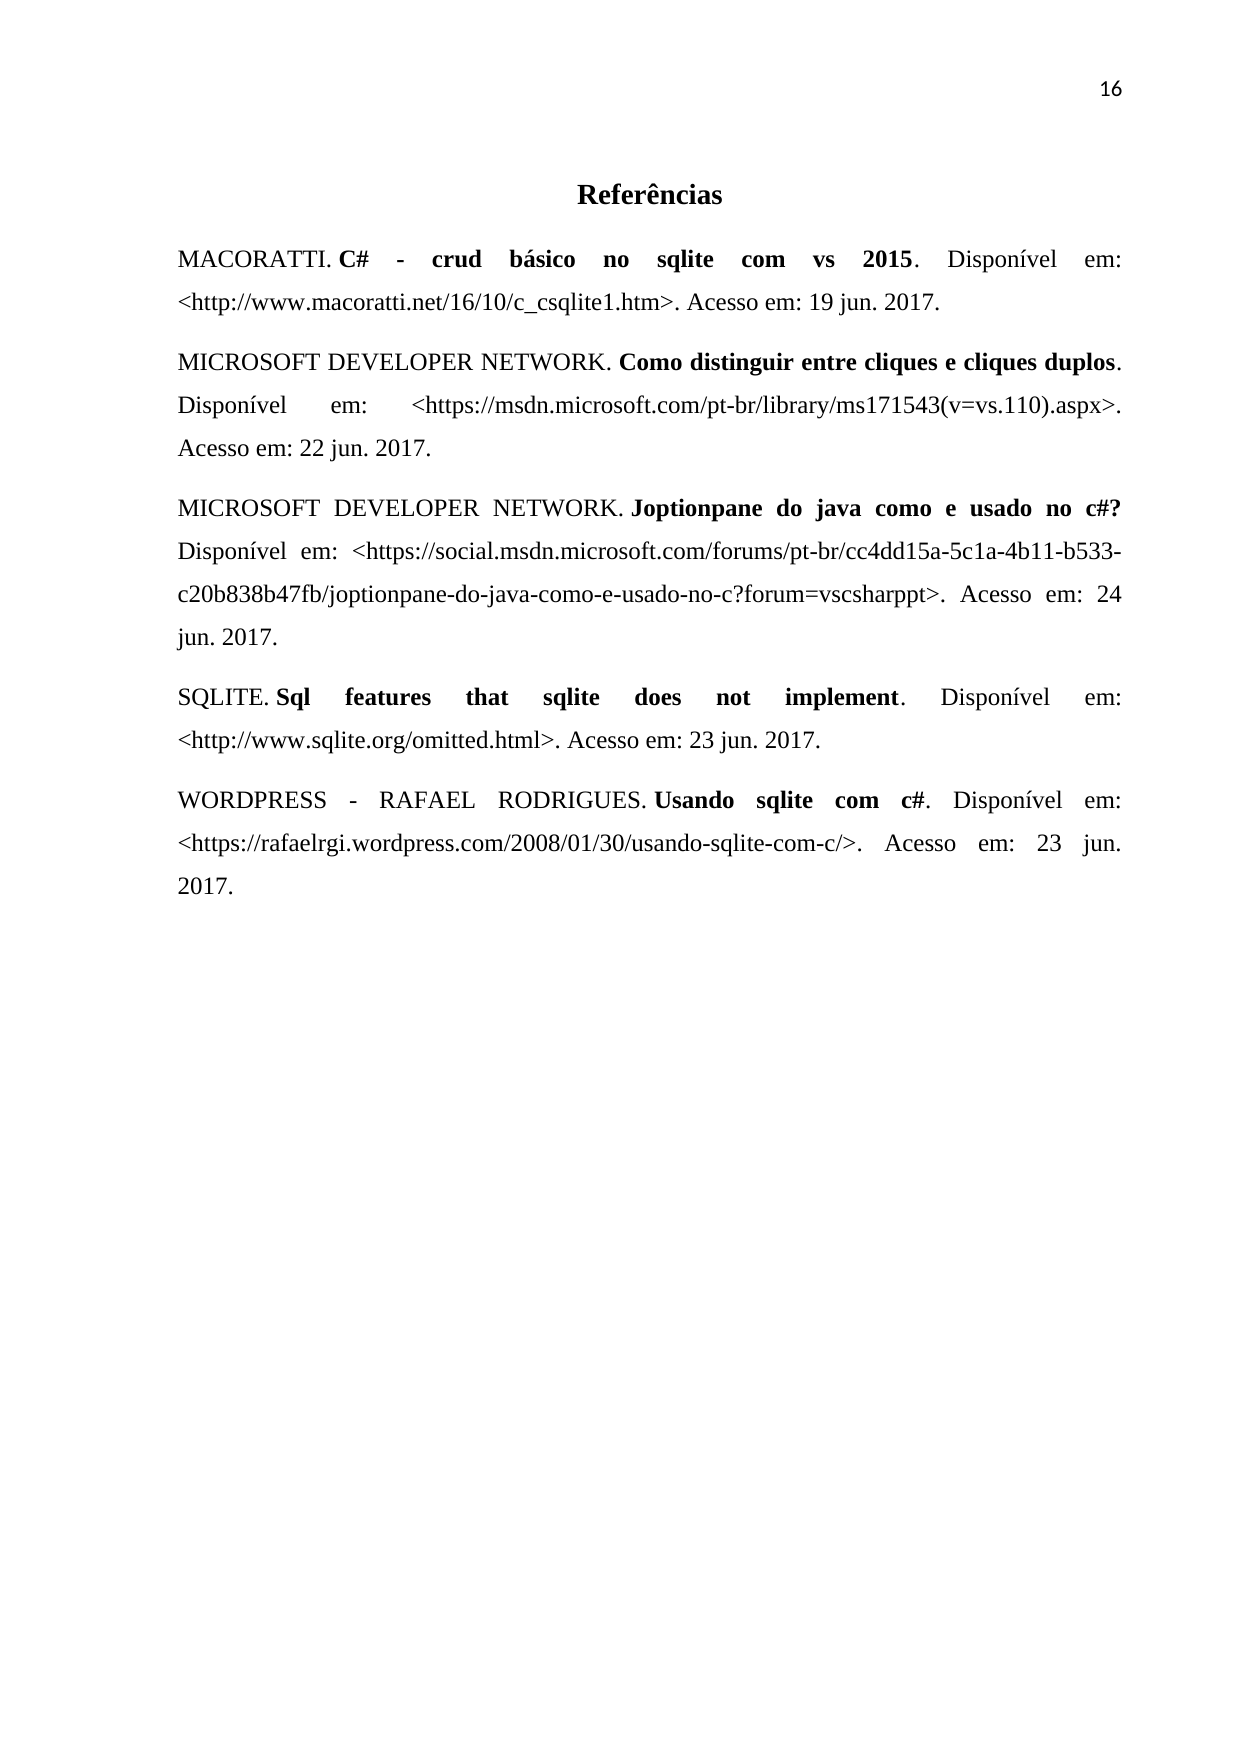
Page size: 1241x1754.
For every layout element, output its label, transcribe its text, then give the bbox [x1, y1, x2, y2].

text MACORATTI. C# - crud básico no sqlite com vs 2015. Disponível em: <http://www.macoratti.net/16/10/c_csqlite1.htm>. Acesso em: 19 jun. 2017. [177, 244, 1122, 316]
text MICROSOFT DEVELOPER NETWORK. Joptionpane do java como e usado no c#? Disponível em: <https://social.msdn.microsoft.com/forums/pt-br/cc4dd15a-5c1a-4b11-b533-c20b838b47fb/joptionpane-do-java-como-e-usado-no-c?forum=vscsharppt>. Acesso em: 24 jun. 2017. [177, 493, 1122, 651]
text MICROSOFT DEVELOPER NETWORK. Como distinguir entre cliques e cliques duplos. Disponível em: <https://msdn.microsoft.com/pt-br/library/ms171543(v=vs.110).aspx>. Acesso em: 22 jun. 2017. [177, 347, 1122, 462]
text WORDPRESS - RAFAEL RODRIGUES. Usando sqlite com c#. Disponível em: <https://rafaelrgi.wordpress.com/2008/01/30/usando-sqlite-com-c/>. Acesso em: 23 jun. 2017. [177, 785, 1122, 900]
text Referências [177, 177, 1122, 211]
text SQLITE. Sql features that sqlite does not implement. Disponível em: <http://www.sqlite.org/omitted.html>. Acesso em: 23 jun. 2017. [177, 682, 1122, 754]
